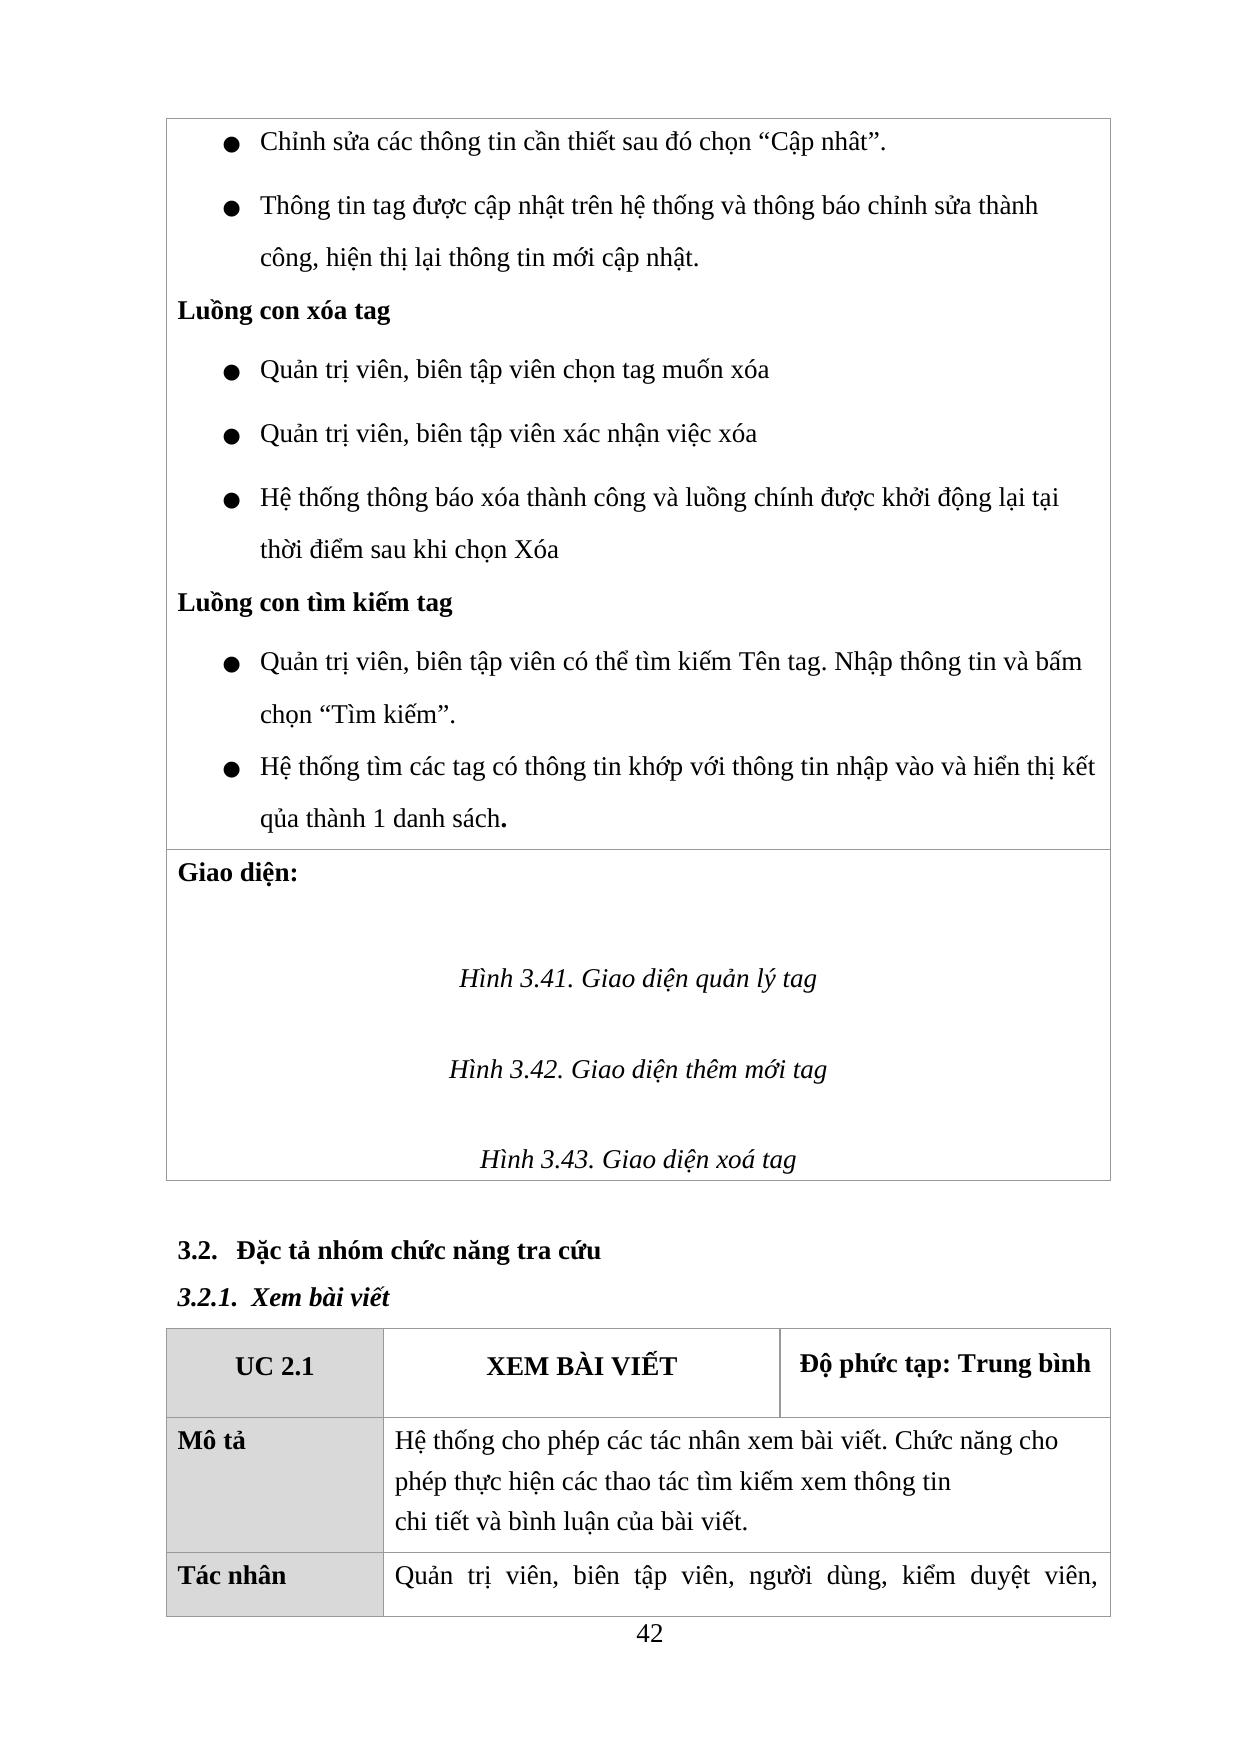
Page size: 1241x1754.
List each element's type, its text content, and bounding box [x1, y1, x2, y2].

table_cell Mô tả [167, 1418, 383, 1552]
table_cell Quản trị viên, biên tập viên, người dùng, kiểm duyệt viên, chuyên gia tư vấn, khách. [384, 1553, 1110, 1616]
table_header Độ phức tạp: Trung bình [781, 1329, 1110, 1417]
subtitle Xem bài viết [177, 1281, 1122, 1312]
table_cell Giao diện: Hình .41. Giao diện quản lý tag Hình .42. Giao diện thêm mới tag Hình .43. Giao diện xoá tag [167, 850, 1110, 1180]
table_cell Tác nhân [167, 1553, 383, 1616]
table_header XEM BÀI VIẾT [384, 1329, 779, 1417]
table_cell Hệ thống cho phép các tác nhân xem bài viết. Chức năng cho phép thực hiện các thao tác tìm kiếm xem thông tin chi tiết và bình luận của bài viết. [384, 1418, 1110, 1552]
table_header UC 2.1 [167, 1329, 383, 1417]
subtitle Đặc tả nhóm chức năng tra cứu [177, 1234, 1122, 1266]
